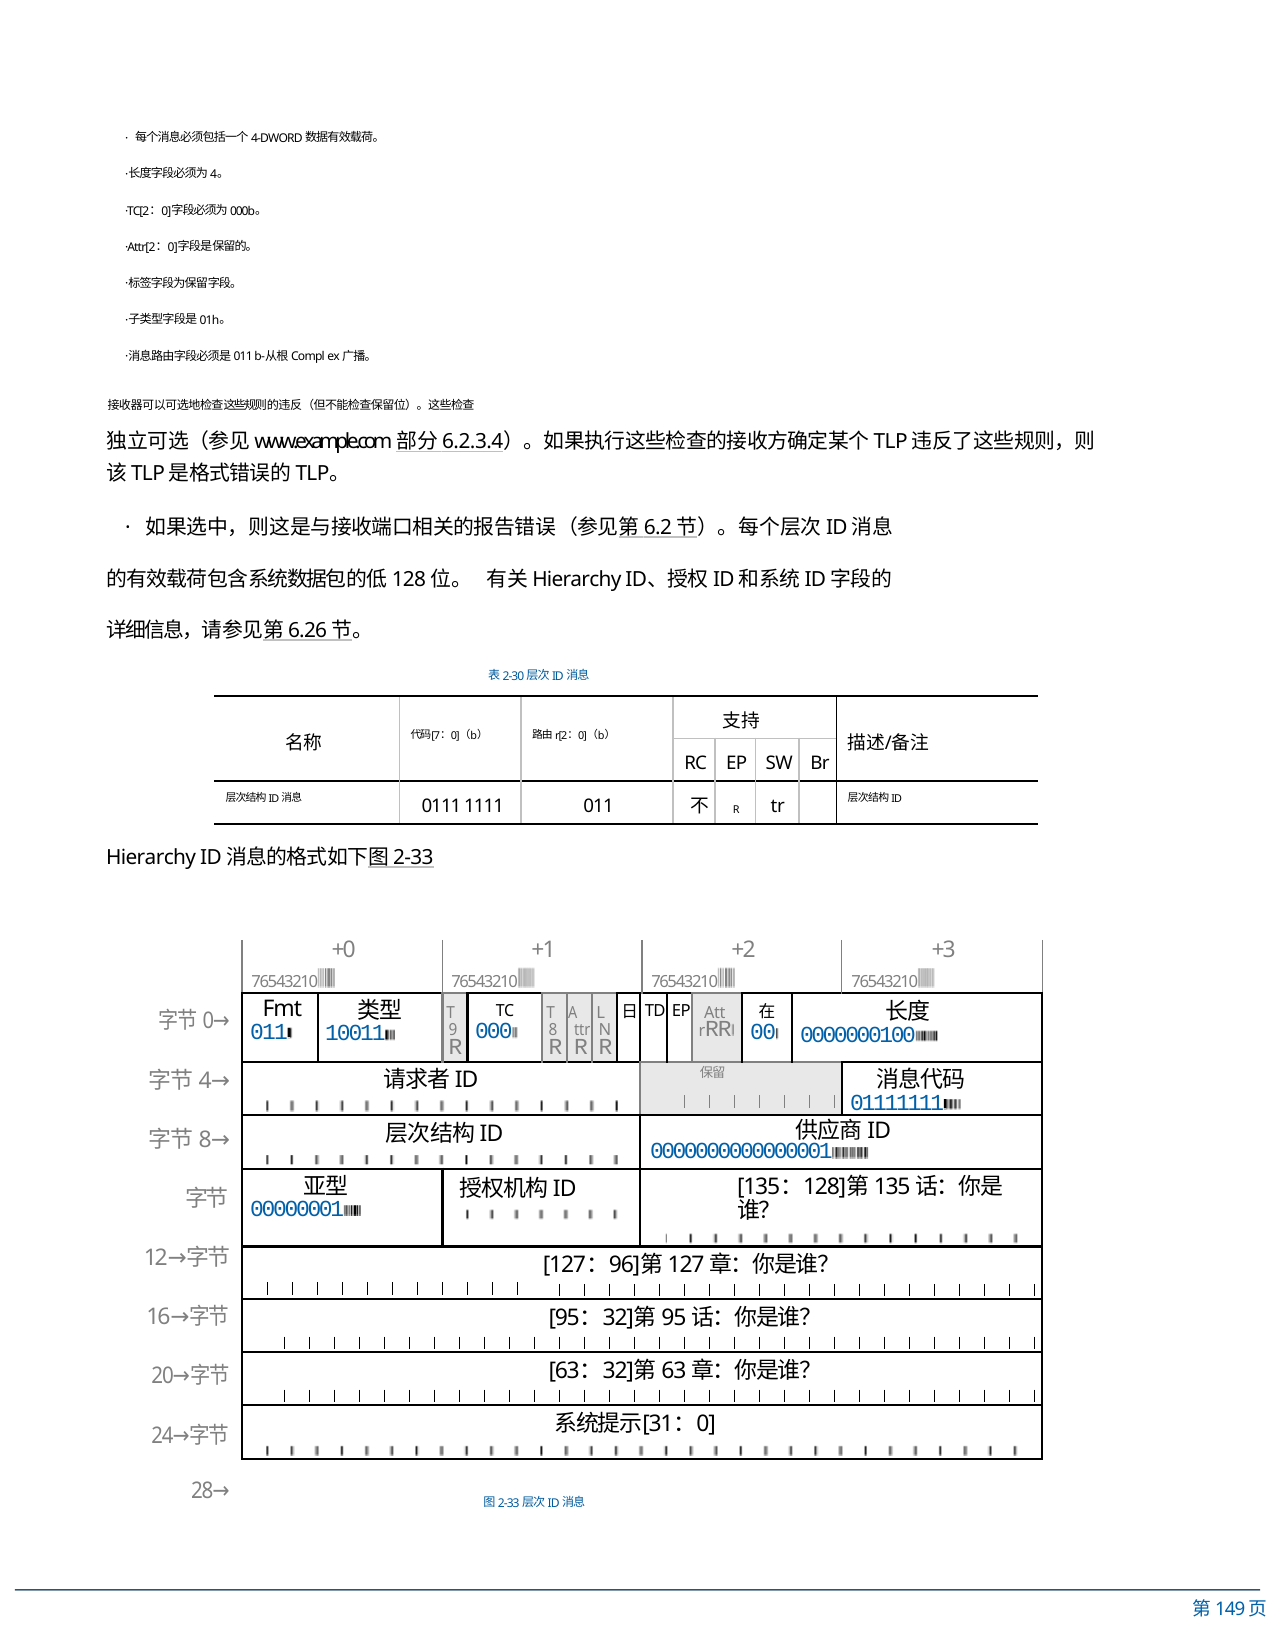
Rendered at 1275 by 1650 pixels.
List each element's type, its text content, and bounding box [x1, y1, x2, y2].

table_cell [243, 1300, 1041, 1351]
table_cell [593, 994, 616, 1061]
picture [943, 1098, 961, 1110]
picture [512, 1027, 518, 1039]
picture [266, 1445, 1018, 1456]
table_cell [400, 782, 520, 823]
picture [517, 967, 535, 988]
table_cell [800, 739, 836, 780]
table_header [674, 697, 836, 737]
text · 如果选中，则这是与接收端口相关的报告错误（参见第6.2节）。每个层次ID消息的有效载荷包含系统数据包的低128位。 有关Hierarchy ID、授权ID和系统ID字段的详细信息，请参见第6.26节。 [106, 510, 893, 643]
text Hierarchy ID消息的格式如下图2-33 [106, 840, 1273, 871]
text ·子类型字段是01h。 [125, 313, 1273, 339]
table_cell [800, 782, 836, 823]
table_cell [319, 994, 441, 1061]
text 接收器可以可选地检查这些规则的违反（但不能检查保留位）。这些检查 [107, 398, 1273, 424]
picture [465, 1209, 618, 1220]
picture [915, 1030, 938, 1042]
picture [343, 1205, 361, 1216]
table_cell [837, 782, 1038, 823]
picture [287, 1027, 293, 1039]
text ·Attr[2：0]字段是保留的。 [125, 240, 1273, 266]
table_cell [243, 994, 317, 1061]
picture [14, 1589, 1261, 1593]
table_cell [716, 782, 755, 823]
text 图2-33层次ID消息 [483, 1496, 1273, 1522]
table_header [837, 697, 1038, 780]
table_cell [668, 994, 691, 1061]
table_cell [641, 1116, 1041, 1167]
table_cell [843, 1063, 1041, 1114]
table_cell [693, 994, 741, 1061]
picture [385, 1029, 395, 1041]
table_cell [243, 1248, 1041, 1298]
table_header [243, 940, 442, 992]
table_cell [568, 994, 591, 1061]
text 字节0→字节4→字节8→字节12→字节16→字节20→字节24→字节28→ [143, 1002, 230, 1505]
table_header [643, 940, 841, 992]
picture [266, 1100, 618, 1112]
picture [266, 1155, 618, 1166]
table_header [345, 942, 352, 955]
text 表2-30层次ID消息 [488, 669, 1273, 695]
picture [317, 968, 335, 988]
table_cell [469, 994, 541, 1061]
text ·消息路由字段必须是011 b-从根Compl ex广播。 [125, 349, 1273, 375]
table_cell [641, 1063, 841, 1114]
picture [717, 967, 735, 988]
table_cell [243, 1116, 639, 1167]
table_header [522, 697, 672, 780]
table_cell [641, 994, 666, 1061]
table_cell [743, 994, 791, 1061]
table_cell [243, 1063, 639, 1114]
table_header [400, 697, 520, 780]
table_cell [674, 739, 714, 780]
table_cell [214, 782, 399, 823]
picture [665, 1233, 1018, 1244]
text · 每个消息必须包括一个4-DWORD数据有效载荷。 [125, 131, 1273, 157]
text ·TC[2：0]字段必须为000b。 [125, 203, 1273, 229]
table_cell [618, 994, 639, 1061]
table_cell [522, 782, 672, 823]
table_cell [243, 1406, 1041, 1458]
picture [832, 1147, 869, 1159]
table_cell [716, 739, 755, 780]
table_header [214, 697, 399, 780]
text ·标签字段为保留字段。 [125, 276, 1273, 302]
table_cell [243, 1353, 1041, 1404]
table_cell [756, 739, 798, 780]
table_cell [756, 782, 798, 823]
picture [917, 968, 935, 988]
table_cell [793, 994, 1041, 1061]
text 独立可选（参见www.example.com部分6.2.3.4）。如果执行这些检查的接收方确定某个TLP违反了这些规则，则该TLP是格式错误的TLP。 [106, 424, 1114, 487]
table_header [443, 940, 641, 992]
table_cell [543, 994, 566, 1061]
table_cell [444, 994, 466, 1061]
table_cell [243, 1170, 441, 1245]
text ·长度字段必须为4。 [125, 167, 1273, 193]
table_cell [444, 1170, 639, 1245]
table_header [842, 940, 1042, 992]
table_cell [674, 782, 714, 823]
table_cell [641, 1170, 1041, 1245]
